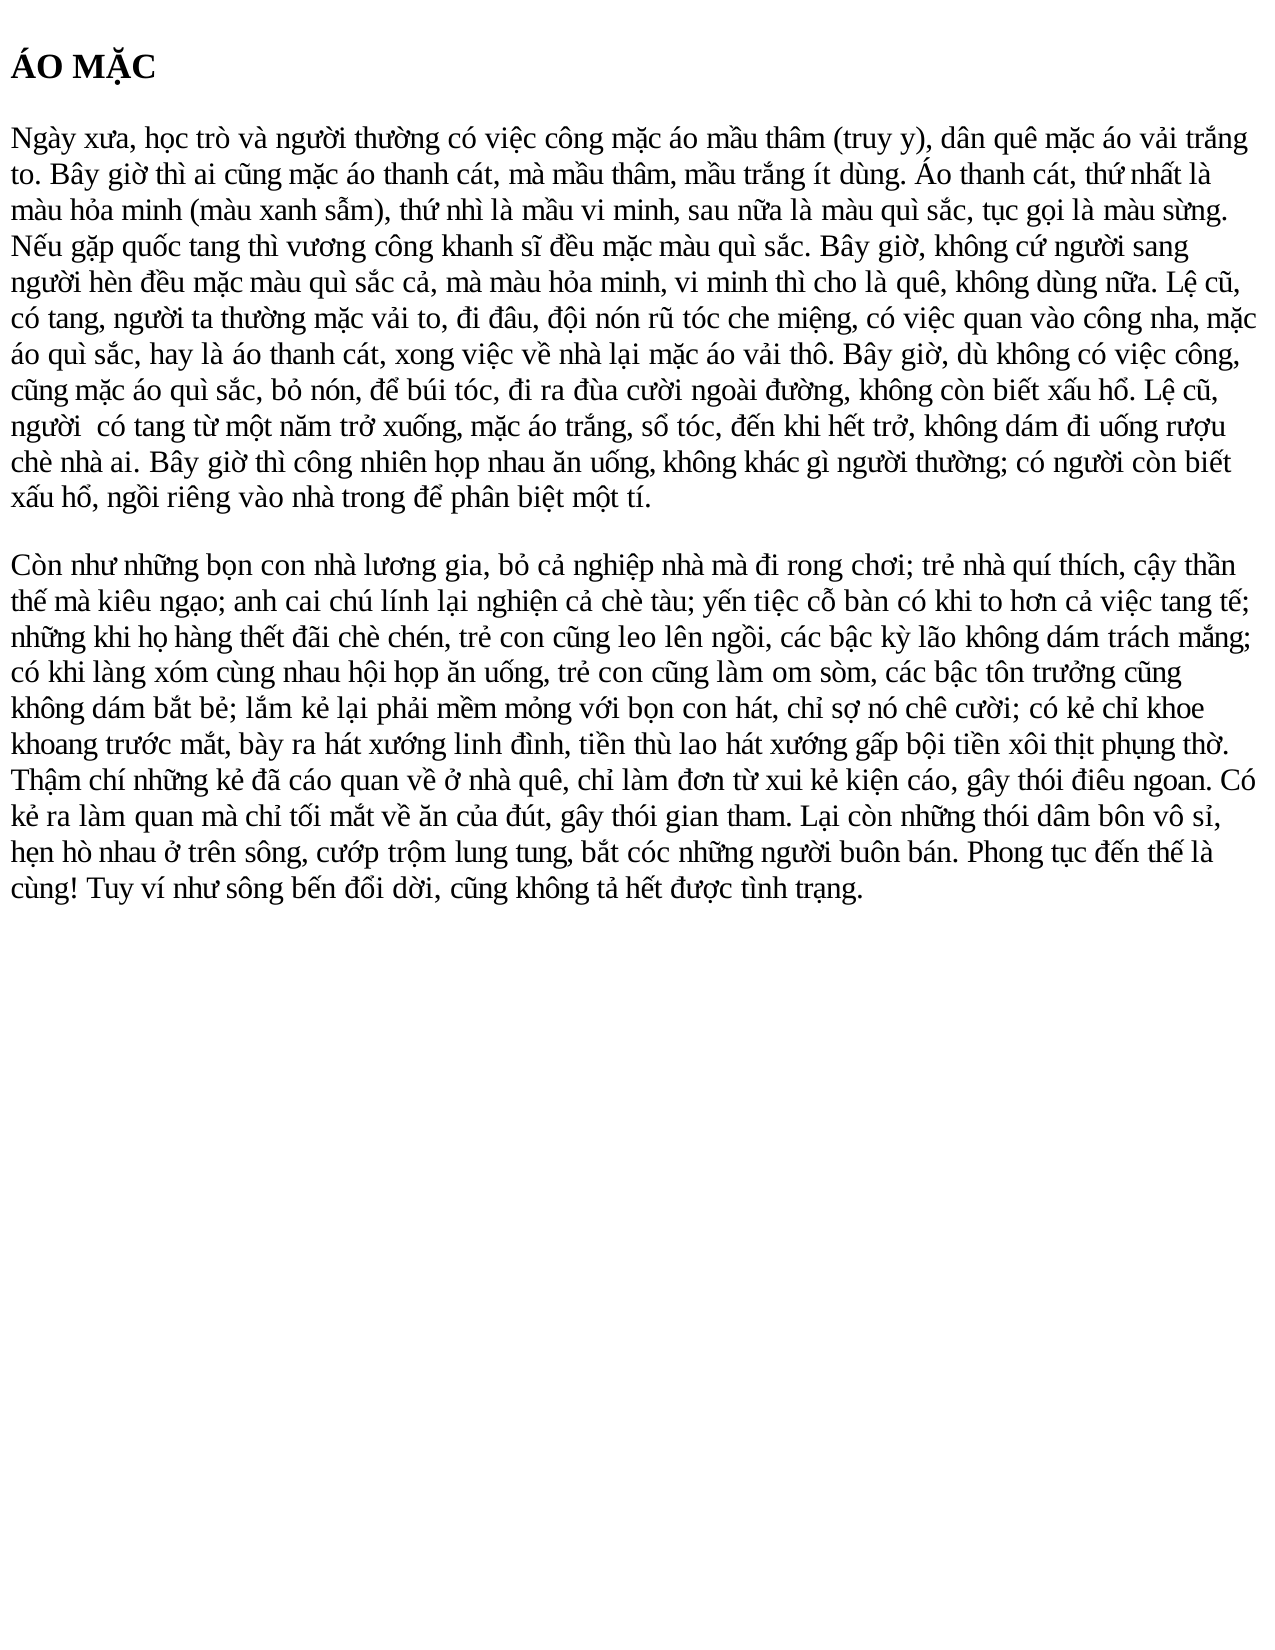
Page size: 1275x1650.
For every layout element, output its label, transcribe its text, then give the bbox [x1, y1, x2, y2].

text Ngày xưa, học trò và người thường có việc công mặc áo mầu thâm (truy y), dân quê mặc áo vải trắng to. Bây giờ thì ai cũng mặc áo thanh cát, mà mầu thâm, mầu trắng ít dùng. Áo thanh cát, thứ nhất là màu hỏa minh (màu xanh sẫm), thứ nhì là mầu vi minh, sau nữa là màu quì sắc, tục gọi là màu sừng. Nếu gặp quốc tang thì vương công khanh sĩ đều mặc màu quì sắc. Bây giờ, không cứ người sang người hèn đều mặc màu quì sắc cả, mà màu hỏa minh, vi minh thì cho là quê, không dùng nữa. Lệ cũ, có tang, người ta thường mặc vải to, đi đâu, đội nón rũ tóc che miệng, có việc quan vào công nha, mặc áo quì sắc, hay là áo thanh cát, xong việc về nhà lại mặc áo vải thô. Bây giờ, dù không có việc công, cũng mặc áo quì sắc, bỏ nón, để búi tóc, đi ra đùa cười ngoài đường, không còn biết xấu hổ. Lệ cũ, người có tang từ một năm trở xuống, mặc áo trắng, sổ tóc, đến khi hết trở, không dám đi uống rượu chè nhà ai. Bây giờ thì công nhiên họp nhau ăn uống, không khác gì người thường; có người còn biết xấu hổ, ngồi riêng vào nhà trong để phân biệt một tí. [10, 119, 1263, 515]
subtitle ÁO MẶC [10, 45, 1275, 86]
text Còn như những bọn con nhà lương gia, bỏ cả nghiệp nhà mà đi rong chơi; trẻ nhà quí thích, cậy thần thế mà kiêu ngạo; anh cai chú lính lại nghiện cả chè tàu; yến tiệc cỗ bàn có khi to hơn cả việc tang tế; những khi họ hàng thết đãi chè chén, trẻ con cũng leo lên ngồi, các bậc kỳ lão không dám trách mắng; có khi làng xóm cùng nhau hội họp ăn uống, trẻ con cũng làm om sòm, các bậc tôn trưởng cũng không dám bắt bẻ; lắm kẻ lại phải mềm mỏng với bọn con hát, chỉ sợ nó chê cười; có kẻ chỉ khoe khoang trước mắt, bày ra hát xướng linh đình, tiền thù lao hát xướng gấp bội tiền xôi thịt phụng thờ. Thậm chí những kẻ đã cáo quan về ở nhà quê, chỉ làm đơn từ xui kẻ kiện cáo, gây thói điêu ngoan. Có kẻ ra làm quan mà chỉ tối mắt về ăn của đút, gây thói gian tham. Lại còn những thói dâm bôn vô sỉ, hẹn hò nhau ở trên sông, cướp trộm lung tung, bắt cóc những người buôn bán. Phong tục đến thế là cùng! Tuy ví như sông bến đổi dời, cũng không tả hết được tình trạng. [10, 546, 1258, 905]
